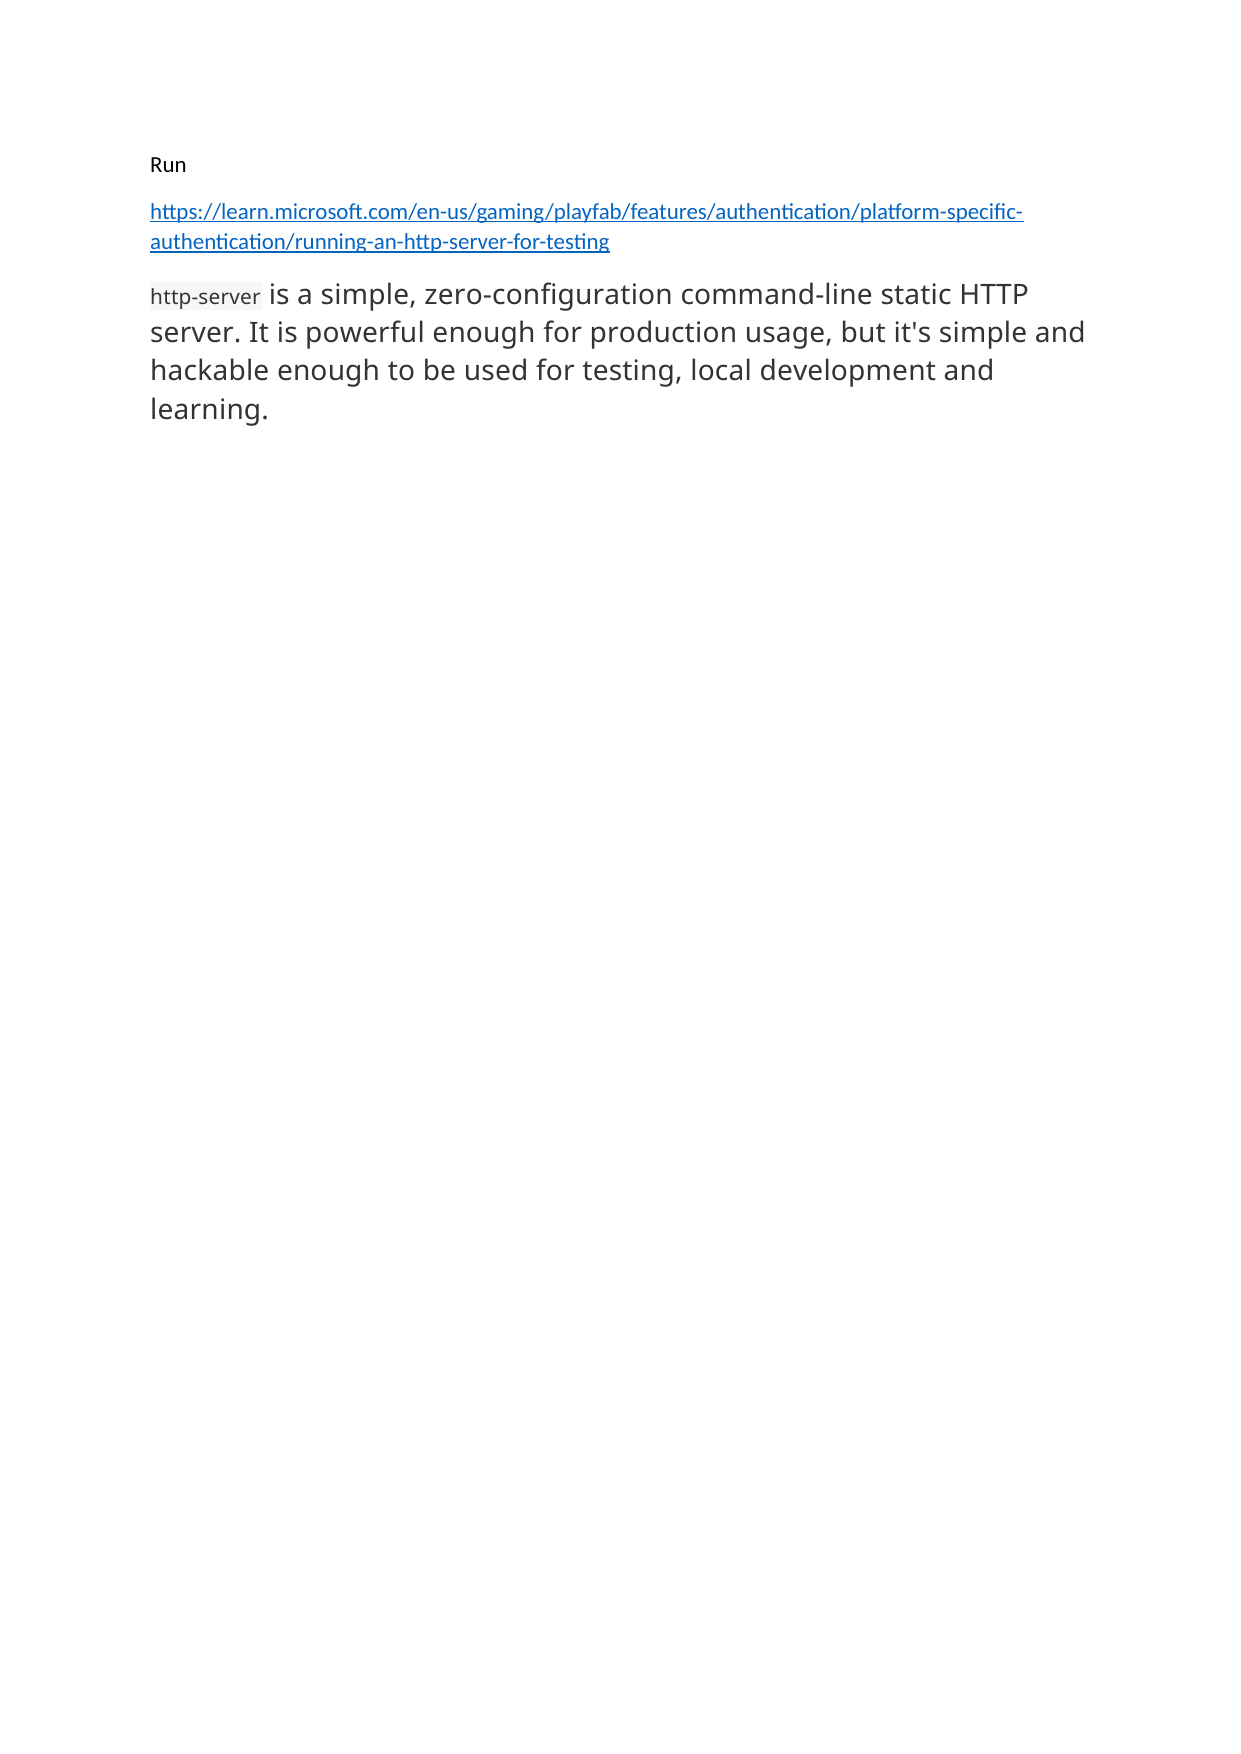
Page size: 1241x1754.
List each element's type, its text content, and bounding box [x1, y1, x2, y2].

text Run [150, 150, 1090, 178]
text http-server is a simple, zero-configuration command-line static HTTP server. It is powerful enough for production usage, but it's simple and hackable enough to be used for testing, local development and learning. [150, 274, 1090, 427]
text https://learn.microsoft.com/en-us/gaming/playfab/features/authentication/platform-specific-authentication/running-an-http-server-for-testing [150, 197, 1090, 255]
